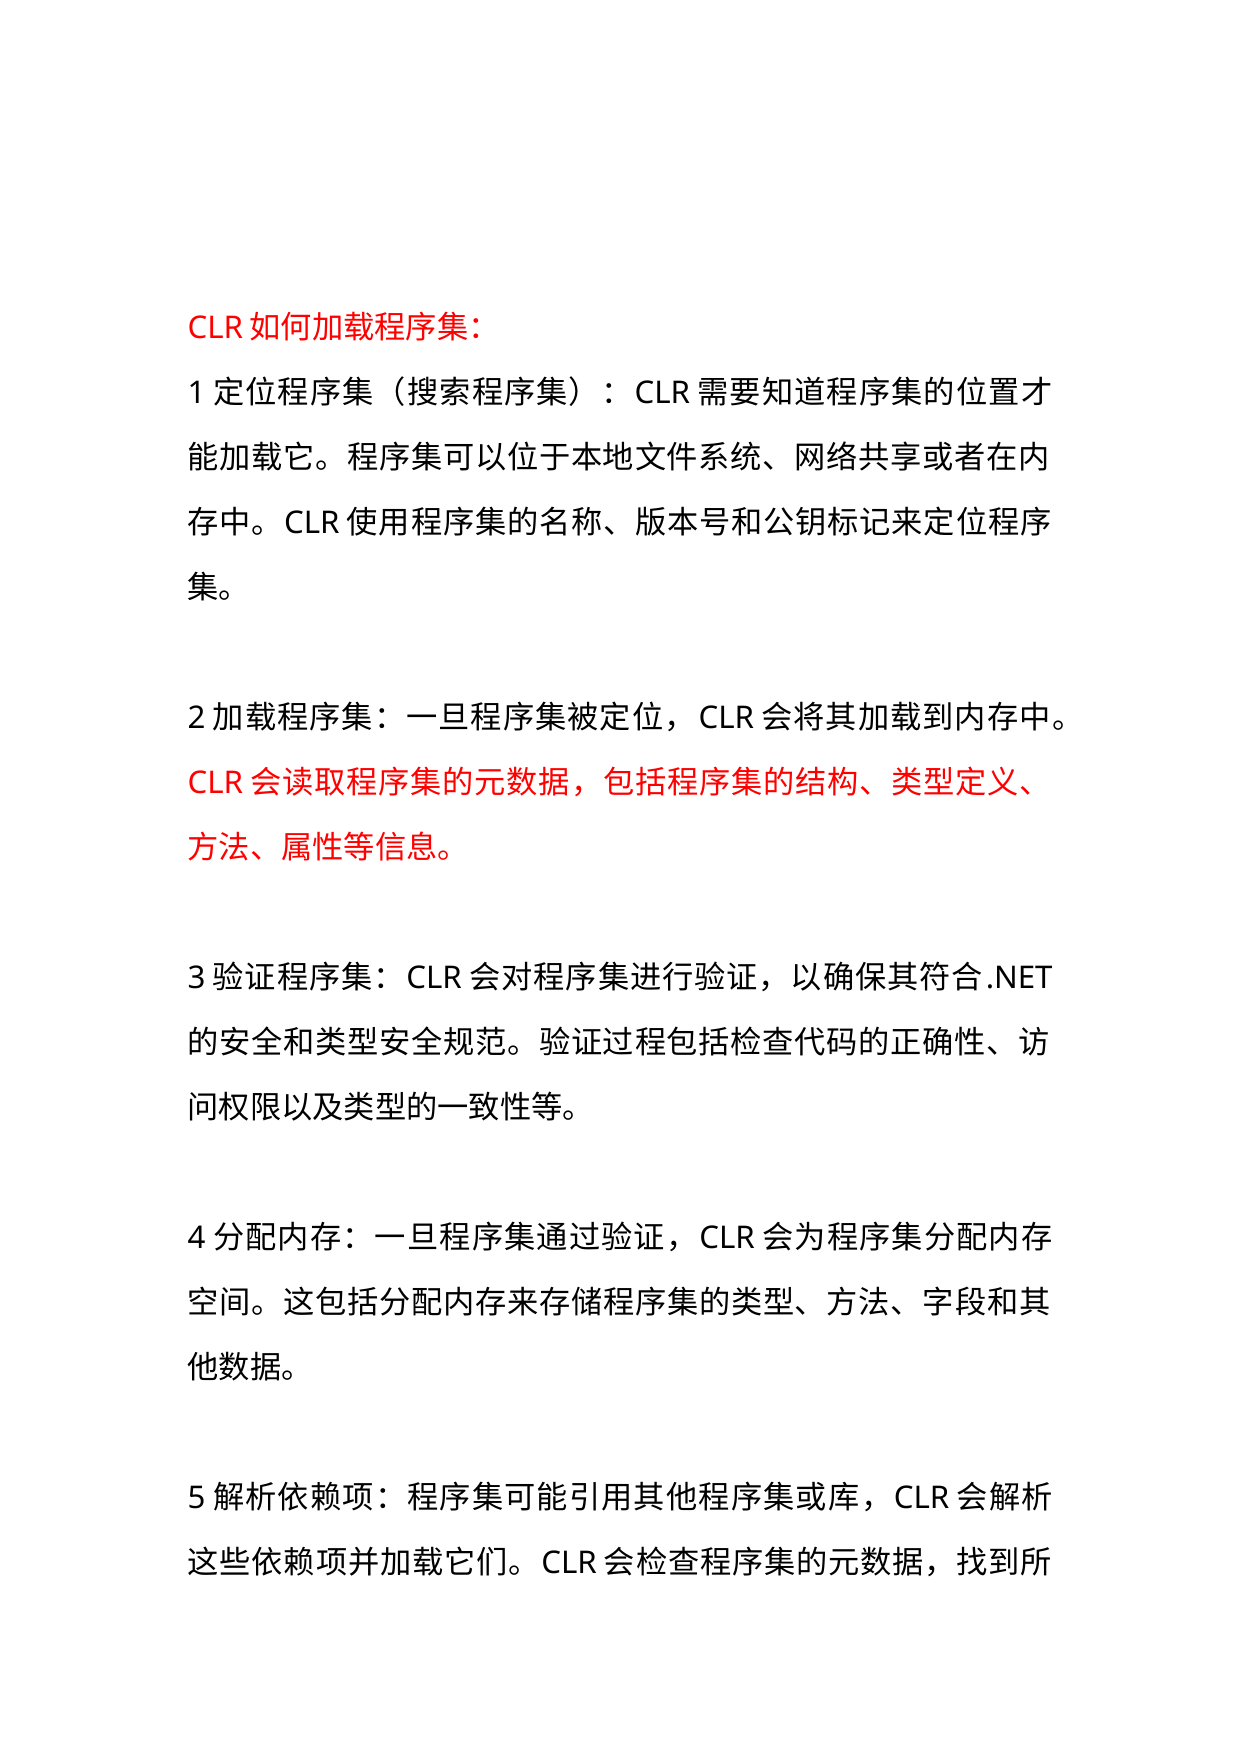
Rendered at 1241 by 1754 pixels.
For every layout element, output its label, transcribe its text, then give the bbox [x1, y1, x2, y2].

text 1定位程序集（搜索程序集）：CLR需要知道程序集的位置才能加载它。程序集可以位于本地文件系统、网络共享或者在内存中。CLR使用程序集的名称、版本号和公钥标记来定位程序集。 [187, 357, 1053, 617]
text 3验证程序集：CLR会对程序集进行验证，以确保其符合.NET的安全和类型安全规范。验证过程包括检查代码的正确性、访问权限以及类型的一致性等。 [187, 942, 1053, 1137]
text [187, 1462, 1053, 1592]
text CLR如何加载程序集： [187, 292, 1053, 357]
text 4分配内存：一旦程序集通过验证，CLR会为程序集分配内存空间。这包括分配内存来存储程序集的类型、方法、字段和其他数据。 [187, 1202, 1053, 1397]
text 2加载程序集：一旦程序集被定位，CLR会将其加载到内存中。CLR会读取程序集的元数据，包括程序集的结构、类型定义、方法、属性等信息。 [187, 682, 1053, 877]
